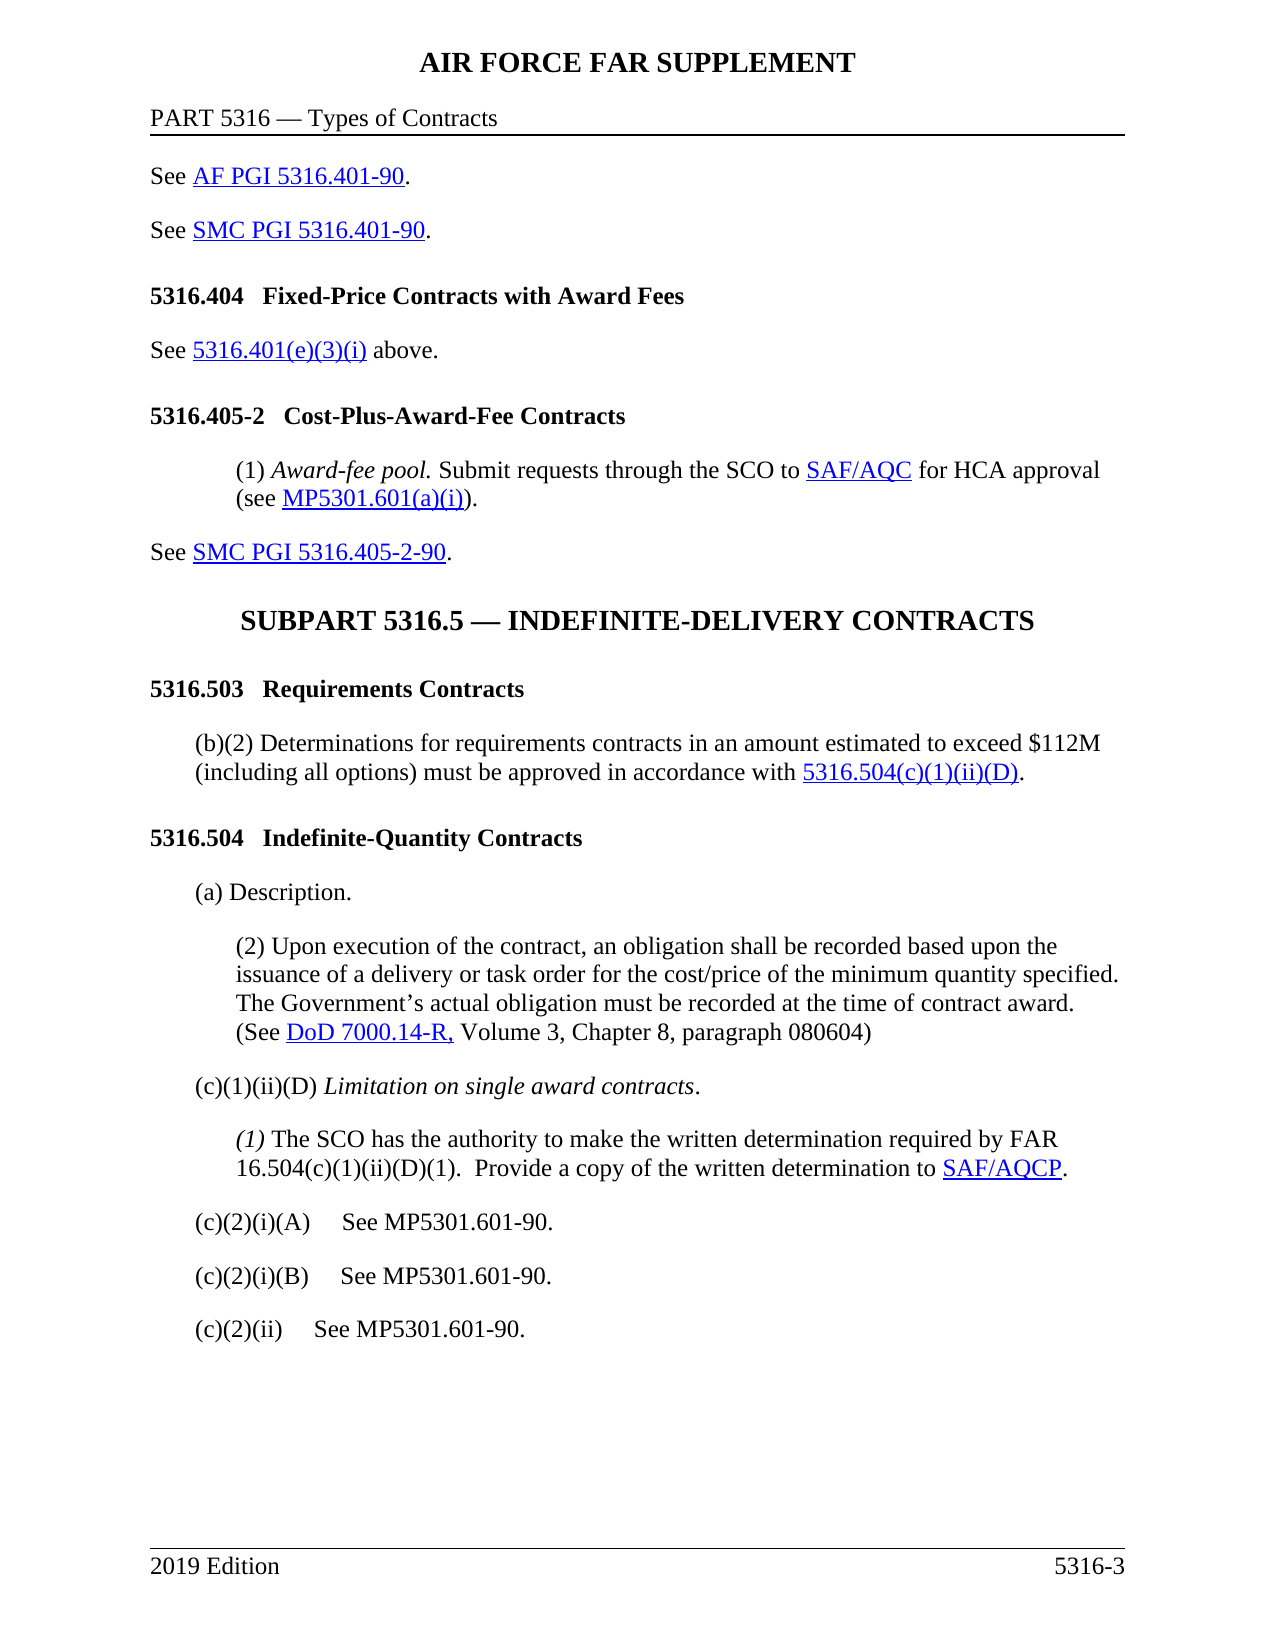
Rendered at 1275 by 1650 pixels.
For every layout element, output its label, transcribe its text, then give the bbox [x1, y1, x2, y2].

text See 5316.401(e)(3)(i) above. [150, 335, 1125, 363]
list (1) The SCO has the authority to make the written determination required by FAR 16.504(c)(1)(ii)(D)(1). Provide a copy of the written determination to SAF/AQCP. [236, 1124, 1125, 1182]
text See AF PGI 5316.401-90. [150, 161, 1125, 190]
text See SMC PGI 5316.401-90. [150, 215, 1125, 243]
list (c)(1)(ii)(D) Limitation on single award contracts. [195, 1071, 1125, 1099]
subtitle 5316.504 Indefinite-Quantity Contracts [150, 823, 1125, 852]
list (c)(2)(i)(A) See MP5301.601-90. [195, 1207, 1125, 1236]
subtitle SUBPART 5316.5 — INDEFINITE-DELIVERY CONTRACTS [150, 603, 1125, 637]
list (c)(2)(i)(B) See MP5301.601-90. [195, 1261, 1125, 1289]
subtitle 5316.503 Requirements Contracts [150, 674, 1125, 703]
list (b)(2) Determinations for requirements contracts in an amount estimated to exceed $112M (including all options) must be approved in accordance with 5316.504(c)(1)(ii)(D). [195, 728, 1125, 786]
text See SMC PGI 5316.405-2-90. [150, 537, 1125, 566]
list (2) Upon execution of the contract, an obligation shall be recorded based upon the issuance of a delivery or task order for the cost/price of the minimum quantity specified. The Government’s actual obligation must be recorded at the time of contract award. (See DoD 7000.14-R, Volume 3, Chapter 8, paragraph 080604) [236, 931, 1125, 1046]
list (a) Description. [195, 877, 1125, 906]
list (c)(2)(ii) See MP5301.601-90. [195, 1314, 1125, 1343]
subtitle 5316.405-2 Cost-Plus-Award-Fee Contracts [150, 401, 1125, 430]
list (1) Award-fee pool. Submit requests through the SCO to SAF/AQC for HCA approval (see MP5301.601(a)(i)). [236, 455, 1125, 512]
subtitle 5316.404 Fixed-Price Contracts with Award Fees [150, 281, 1125, 310]
